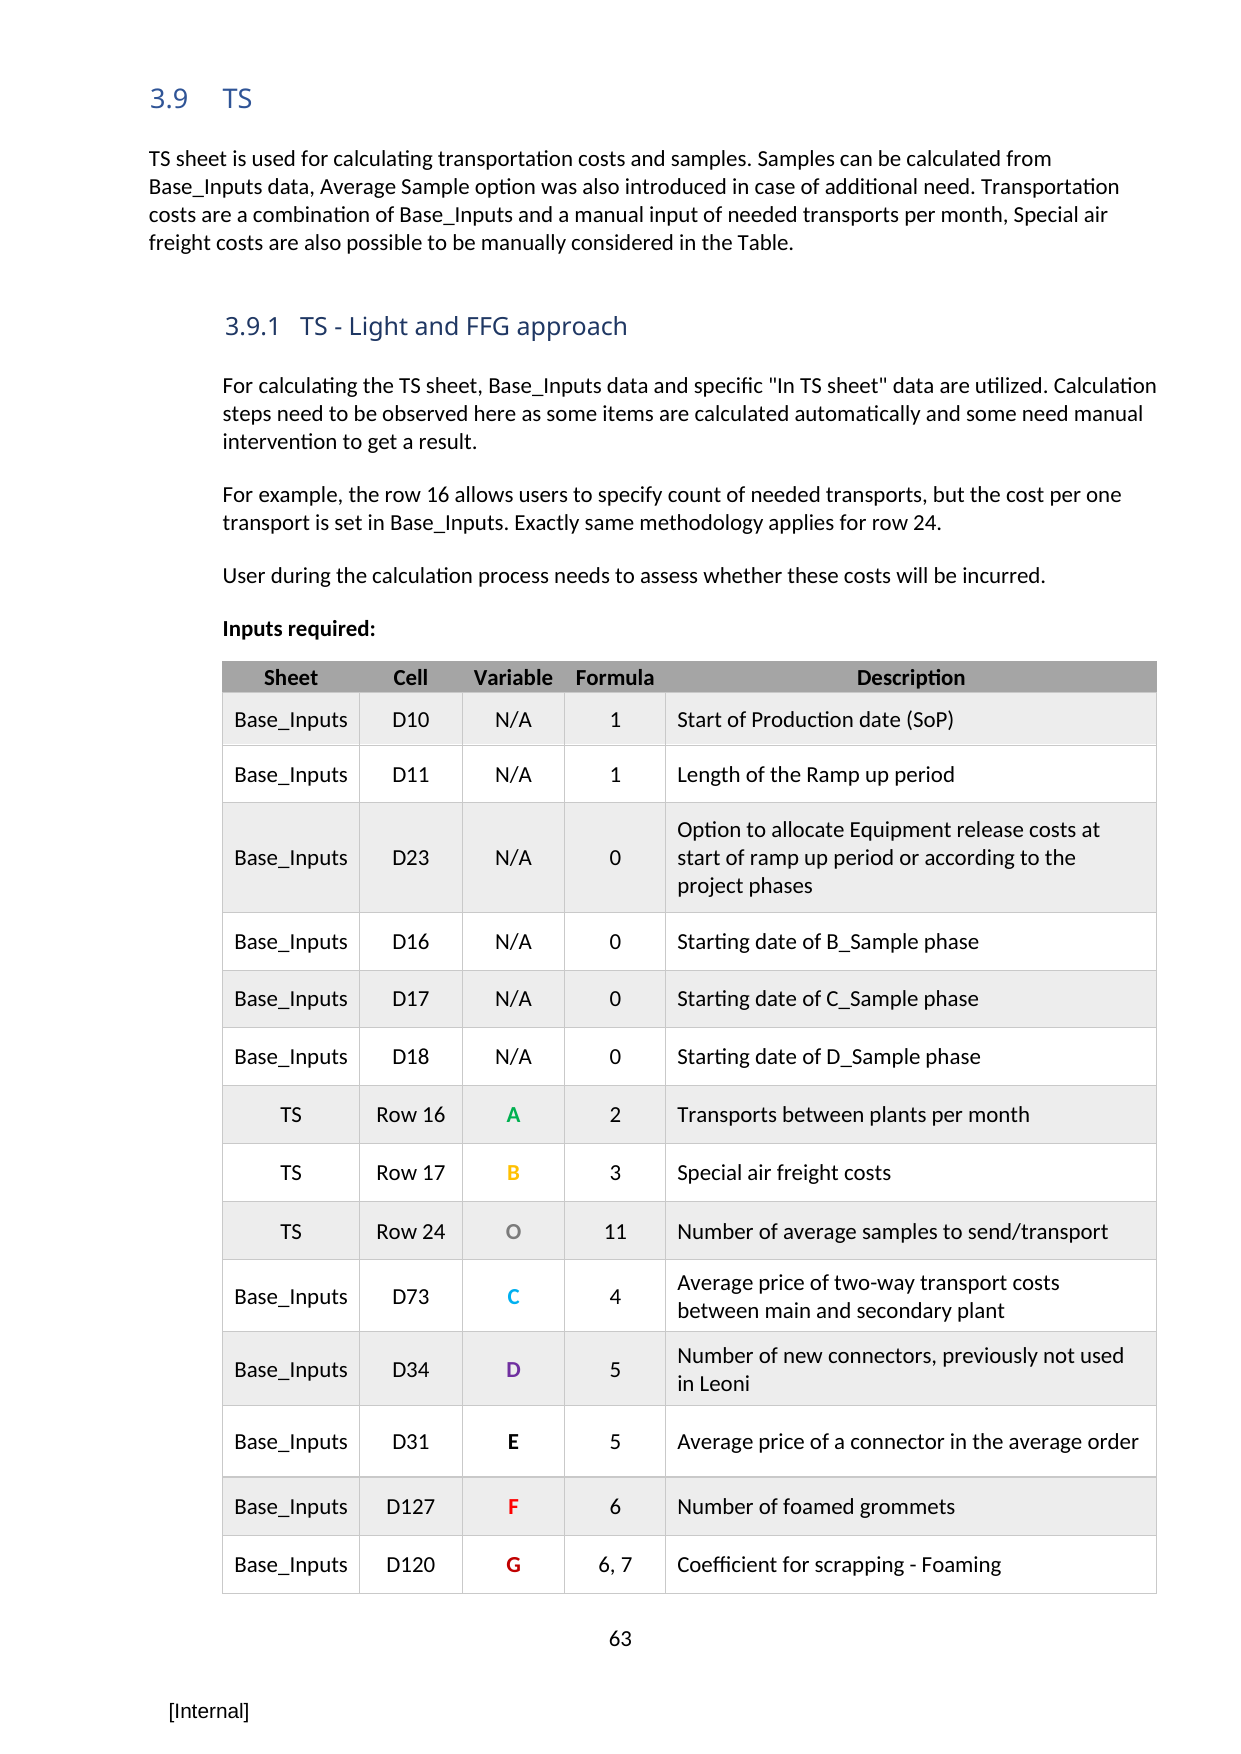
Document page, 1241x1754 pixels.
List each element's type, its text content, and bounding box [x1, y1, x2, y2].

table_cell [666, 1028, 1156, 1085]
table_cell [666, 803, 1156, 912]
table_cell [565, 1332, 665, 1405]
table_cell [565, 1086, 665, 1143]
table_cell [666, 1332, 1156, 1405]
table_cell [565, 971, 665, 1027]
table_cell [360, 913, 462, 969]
text TS sheet is used for calculating transportation costs and samples. Samples can be calculated from Base_Inputs data, Average Sample option was also introduced in case of additional need. Transportation costs are a combination of Base_Inputs and a manual input of needed transports per month, Special air freight costs are also possible to be manually considered in the Table. [149, 144, 1165, 256]
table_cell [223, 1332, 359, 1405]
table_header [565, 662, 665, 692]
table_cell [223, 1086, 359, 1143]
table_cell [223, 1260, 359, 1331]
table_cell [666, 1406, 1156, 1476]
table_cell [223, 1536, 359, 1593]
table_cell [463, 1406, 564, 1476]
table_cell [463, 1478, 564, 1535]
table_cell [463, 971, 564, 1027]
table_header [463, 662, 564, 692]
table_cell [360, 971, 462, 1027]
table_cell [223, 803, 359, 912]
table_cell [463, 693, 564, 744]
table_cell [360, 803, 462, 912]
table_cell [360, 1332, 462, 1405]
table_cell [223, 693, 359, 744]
text User during the calculation process needs to assess whether these costs will be incurred. [222, 561, 1165, 589]
text Inputs required: [222, 614, 1165, 642]
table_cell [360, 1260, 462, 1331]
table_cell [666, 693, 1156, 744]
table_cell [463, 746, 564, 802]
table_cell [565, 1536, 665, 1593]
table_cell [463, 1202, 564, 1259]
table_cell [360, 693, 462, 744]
subtitle TS [150, 79, 1165, 116]
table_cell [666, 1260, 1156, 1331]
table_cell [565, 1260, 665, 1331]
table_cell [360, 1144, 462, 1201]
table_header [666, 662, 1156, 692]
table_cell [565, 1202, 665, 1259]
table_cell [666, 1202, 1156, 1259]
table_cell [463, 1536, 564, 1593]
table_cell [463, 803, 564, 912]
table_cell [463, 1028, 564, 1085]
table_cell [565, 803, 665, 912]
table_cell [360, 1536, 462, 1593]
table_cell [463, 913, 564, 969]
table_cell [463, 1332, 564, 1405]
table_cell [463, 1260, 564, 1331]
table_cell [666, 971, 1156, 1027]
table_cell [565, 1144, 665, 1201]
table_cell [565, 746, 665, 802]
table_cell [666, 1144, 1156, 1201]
text For example, the row 16 allows users to specify count of needed transports, but the cost per one transport is set in Base_Inputs. Exactly same methodology applies for row 24. [222, 480, 1165, 536]
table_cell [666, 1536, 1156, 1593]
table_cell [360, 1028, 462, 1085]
table_header Sheet [223, 662, 359, 692]
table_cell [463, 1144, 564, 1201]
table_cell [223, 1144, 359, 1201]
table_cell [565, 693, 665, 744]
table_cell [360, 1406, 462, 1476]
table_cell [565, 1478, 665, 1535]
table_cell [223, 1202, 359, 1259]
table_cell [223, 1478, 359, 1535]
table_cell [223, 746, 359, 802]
text For calculating the TS sheet, Base_Inputs data and specific "In TS sheet" data are utilized. Calculation steps need to be observed here as some items are calculated automatically and some need manual intervention to get a result. [222, 371, 1165, 455]
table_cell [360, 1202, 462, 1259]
subtitle TS - Light and FFG approach [225, 309, 1165, 343]
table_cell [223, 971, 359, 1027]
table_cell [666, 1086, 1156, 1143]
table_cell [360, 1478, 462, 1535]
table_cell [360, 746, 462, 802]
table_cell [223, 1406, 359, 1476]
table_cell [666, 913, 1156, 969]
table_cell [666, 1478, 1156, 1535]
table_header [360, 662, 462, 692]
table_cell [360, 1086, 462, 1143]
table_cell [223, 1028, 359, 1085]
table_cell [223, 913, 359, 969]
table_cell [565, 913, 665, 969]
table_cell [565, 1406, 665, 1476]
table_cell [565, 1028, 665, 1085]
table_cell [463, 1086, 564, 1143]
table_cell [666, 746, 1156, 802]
